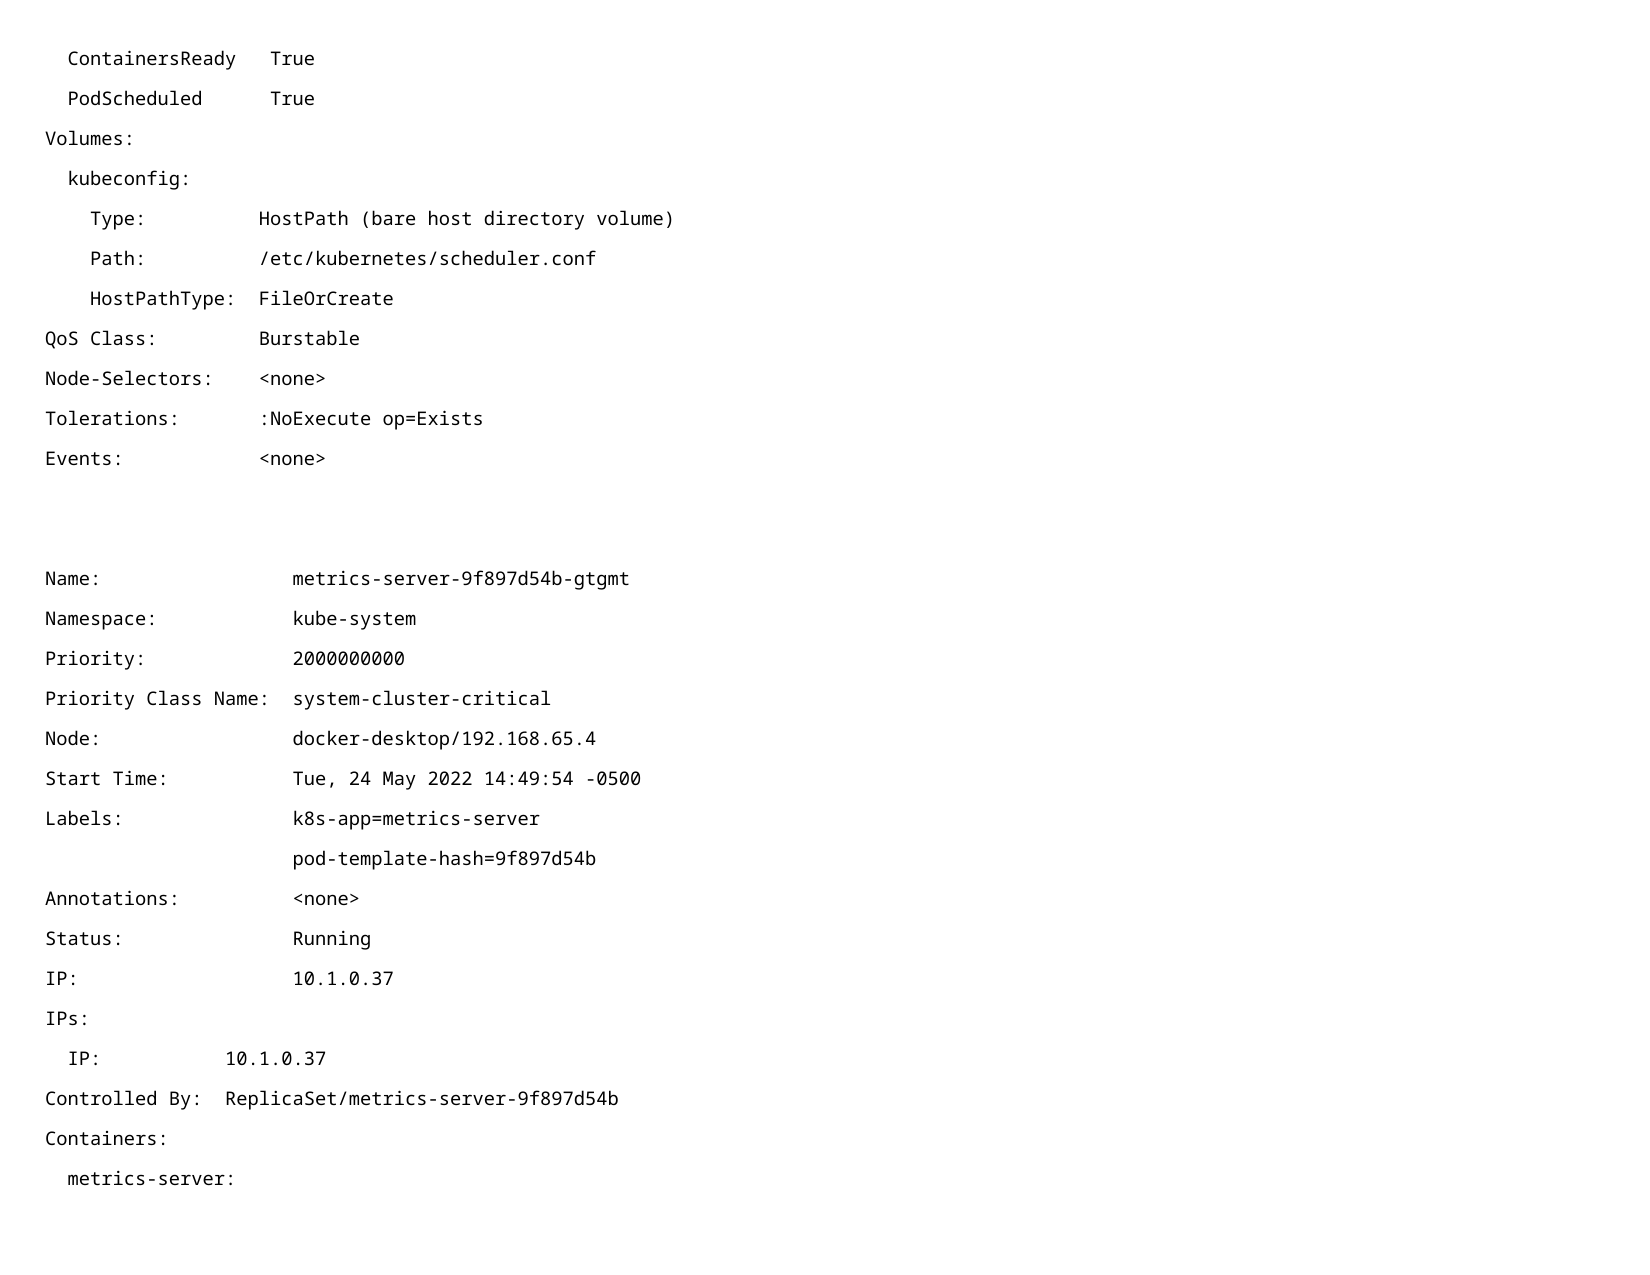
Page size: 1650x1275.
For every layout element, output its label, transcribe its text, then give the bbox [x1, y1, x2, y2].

text Tolerations: :NoExecute op=Exists [45, 405, 1605, 431]
text QoS Class: Burstable [45, 325, 1605, 351]
text IP: 10.1.0.37 [45, 1045, 1605, 1071]
text Priority: 2000000000 [45, 645, 1605, 671]
text Node: docker-desktop/192.168.65.4 [45, 725, 1605, 751]
text kubeconfig: [45, 165, 1605, 191]
text Path: /etc/kubernetes/scheduler.conf [45, 245, 1605, 271]
text pod-template-hash=9f897d54b [45, 845, 1605, 871]
text Containers: [45, 1125, 1605, 1151]
text Name: metrics-server-9f897d54b-gtgmt [45, 565, 1605, 591]
text metrics-server: [45, 1165, 1605, 1191]
text Node-Selectors: <none> [45, 365, 1605, 391]
text IP: 10.1.0.37 [45, 965, 1605, 991]
text Labels: k8s-app=metrics-server [45, 805, 1605, 831]
text Volumes: [45, 125, 1605, 151]
text Priority Class Name: system-cluster-critical [45, 685, 1605, 711]
text Controlled By: ReplicaSet/metrics-server-9f897d54b [45, 1085, 1605, 1111]
text ContainersReady True [45, 45, 1605, 71]
text Events: <none> [45, 445, 1605, 471]
text Annotations: <none> [45, 885, 1605, 911]
text Start Time: Tue, 24 May 2022 14:49:54 -0500 [45, 765, 1605, 791]
text PodScheduled True [45, 85, 1605, 111]
text Status: Running [45, 925, 1605, 951]
text IPs: [45, 1005, 1605, 1031]
text Type: HostPath (bare host directory volume) [45, 205, 1605, 231]
text HostPathType: FileOrCreate [45, 285, 1605, 311]
text Namespace: kube-system [45, 605, 1605, 631]
